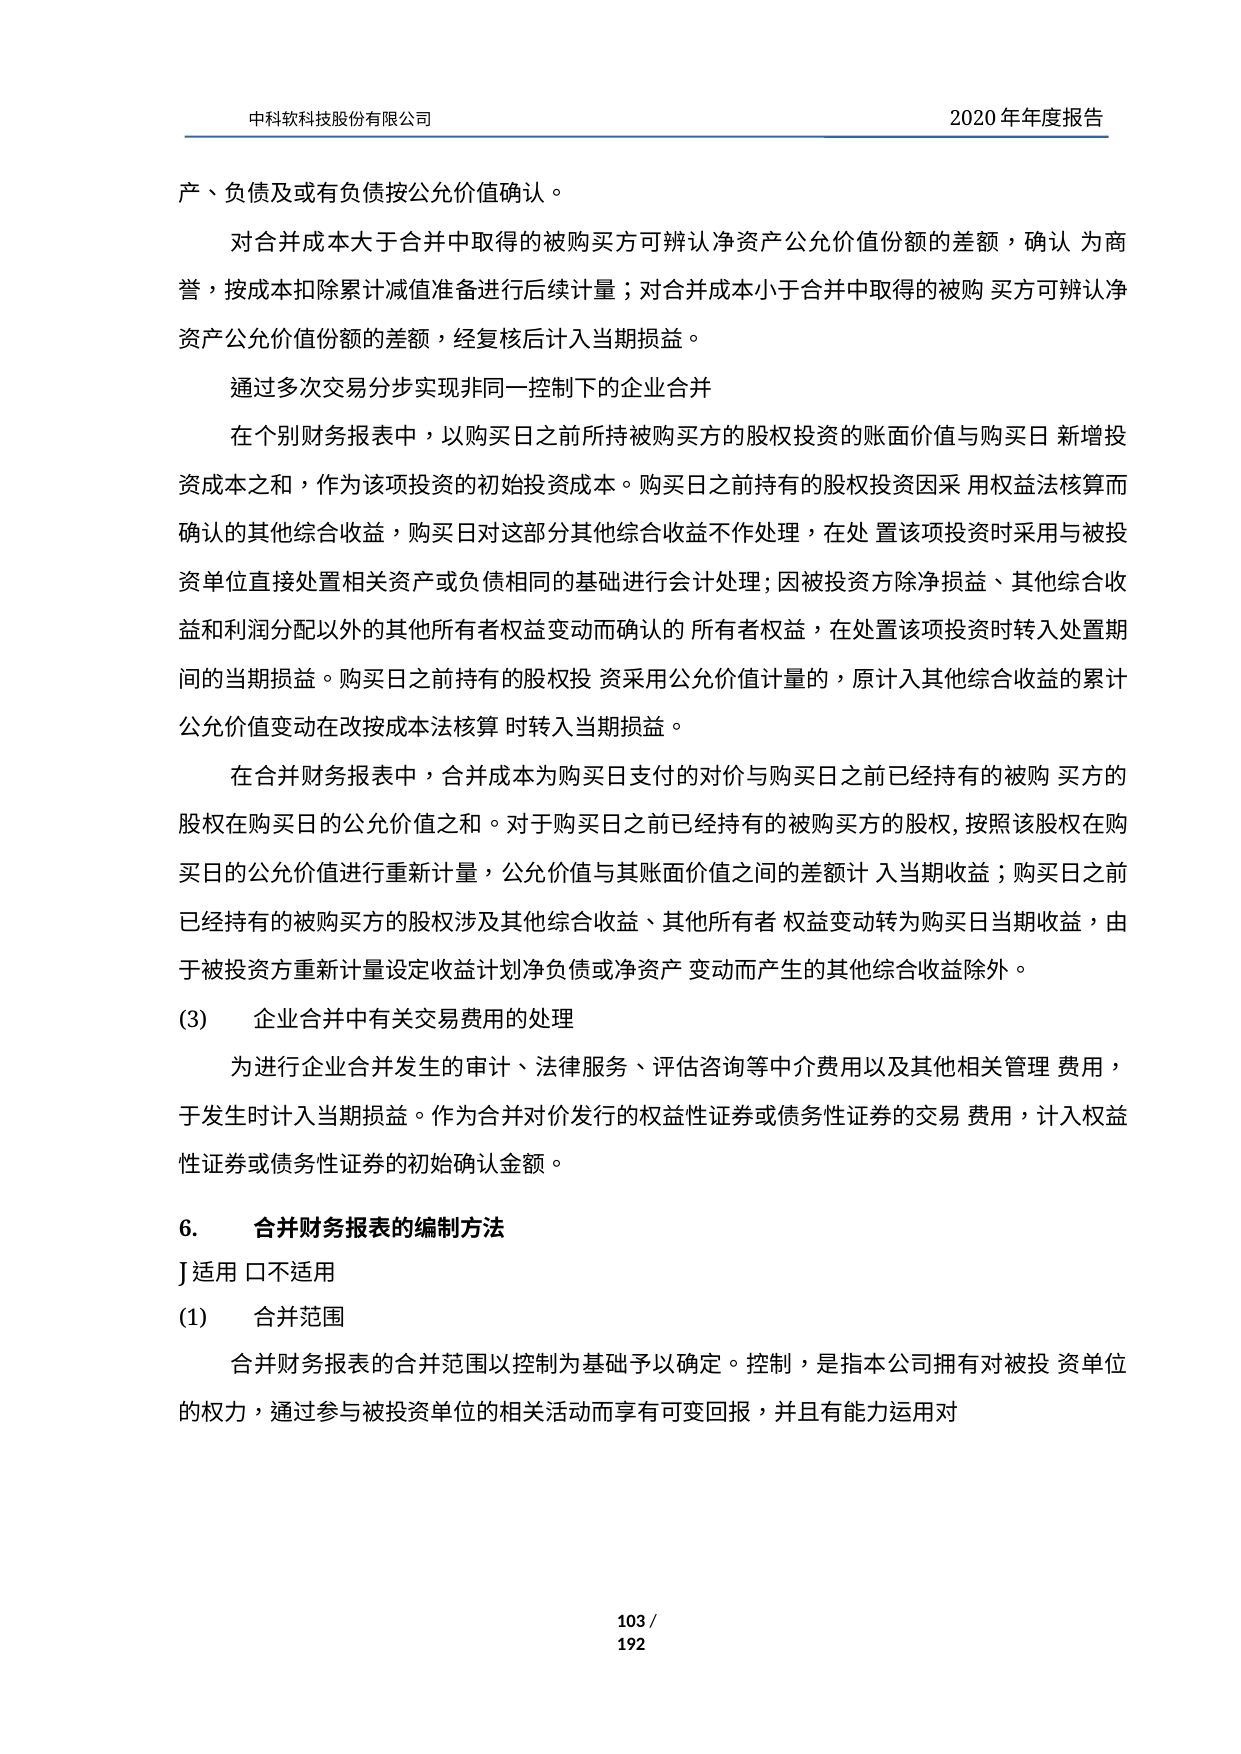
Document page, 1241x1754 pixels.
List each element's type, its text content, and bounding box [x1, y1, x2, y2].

text 为进行企业合并发生的审计、法律服务、评估咨询等中介费用以及其他相关管理 费用，于发生时计入当期损益。作为合并对价发行的权益性证券或债务性证券的交易 费用，计入权益性证券或债务性证券的初始确认金额。 [178, 1037, 1128, 1182]
text 通过多次交易分步实现非同一控制下的企业合并 [178, 357, 1128, 406]
text J适用 口不适用 [178, 1253, 1128, 1287]
text 合并财务报表的合并范围以控制为基础予以确定。控制，是指本公司拥有对被投 资单位的权力，通过参与被投资单位的相关活动而享有可变回报，并且有能力运用对 [178, 1335, 1128, 1430]
text 对合并成本大于合并中取得的被购买方可辨认净资产公允价值份额的差额，确认 为商誉，按成本扣除累计减值准备进行后续计量；对合并成本小于合并中取得的被购 买方可辨认净资产公允价值份额的差额，经复核后计入当期损益。 [178, 212, 1128, 357]
text 在个别财务报表中，以购买日之前所持被购买方的股权投资的账面价值与购买日 新增投资成本之和，作为该项投资的初始投资成本。购买日之前持有的股权投资因采 用权益法核算而确认的其他综合收益，购买日对这部分其他综合收益不作处理，在处 置该项投资时采用与被投资单位直接处置相关资产或负债相同的基础进行会计处理; 因被投资方除净损益、其他综合收益和利润分配以外的其他所有者权益变动而确认的 所有者权益，在处置该项投资时转入处置期间的当期损益。购买日之前持有的股权投 资采用公允价值计量的，原计入其他综合收益的累计公允价值变动在改按成本法核算 时转入当期损益。 [178, 406, 1128, 746]
list 合并财务报表的编制方法 [178, 1212, 1128, 1243]
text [178, 163, 1128, 212]
list 企业合并中有关交易费用的处理 [178, 988, 1128, 1037]
list 合并范围 [178, 1287, 1128, 1335]
text 在合并财务报表中，合并成本为购买日支付的对价与购买日之前已经持有的被购 买方的股权在购买日的公允价值之和。对于购买日之前已经持有的被购买方的股权, 按照该股权在购买日的公允价值进行重新计量，公允价值与其账面价值之间的差额计 入当期收益；购买日之前已经持有的被购买方的股权涉及其他综合收益、其他所有者 权益变动转为购买日当期收益，由于被投资方重新计量设定收益计划净负债或净资产 变动而产生的其他综合收益除外。 [178, 746, 1128, 988]
